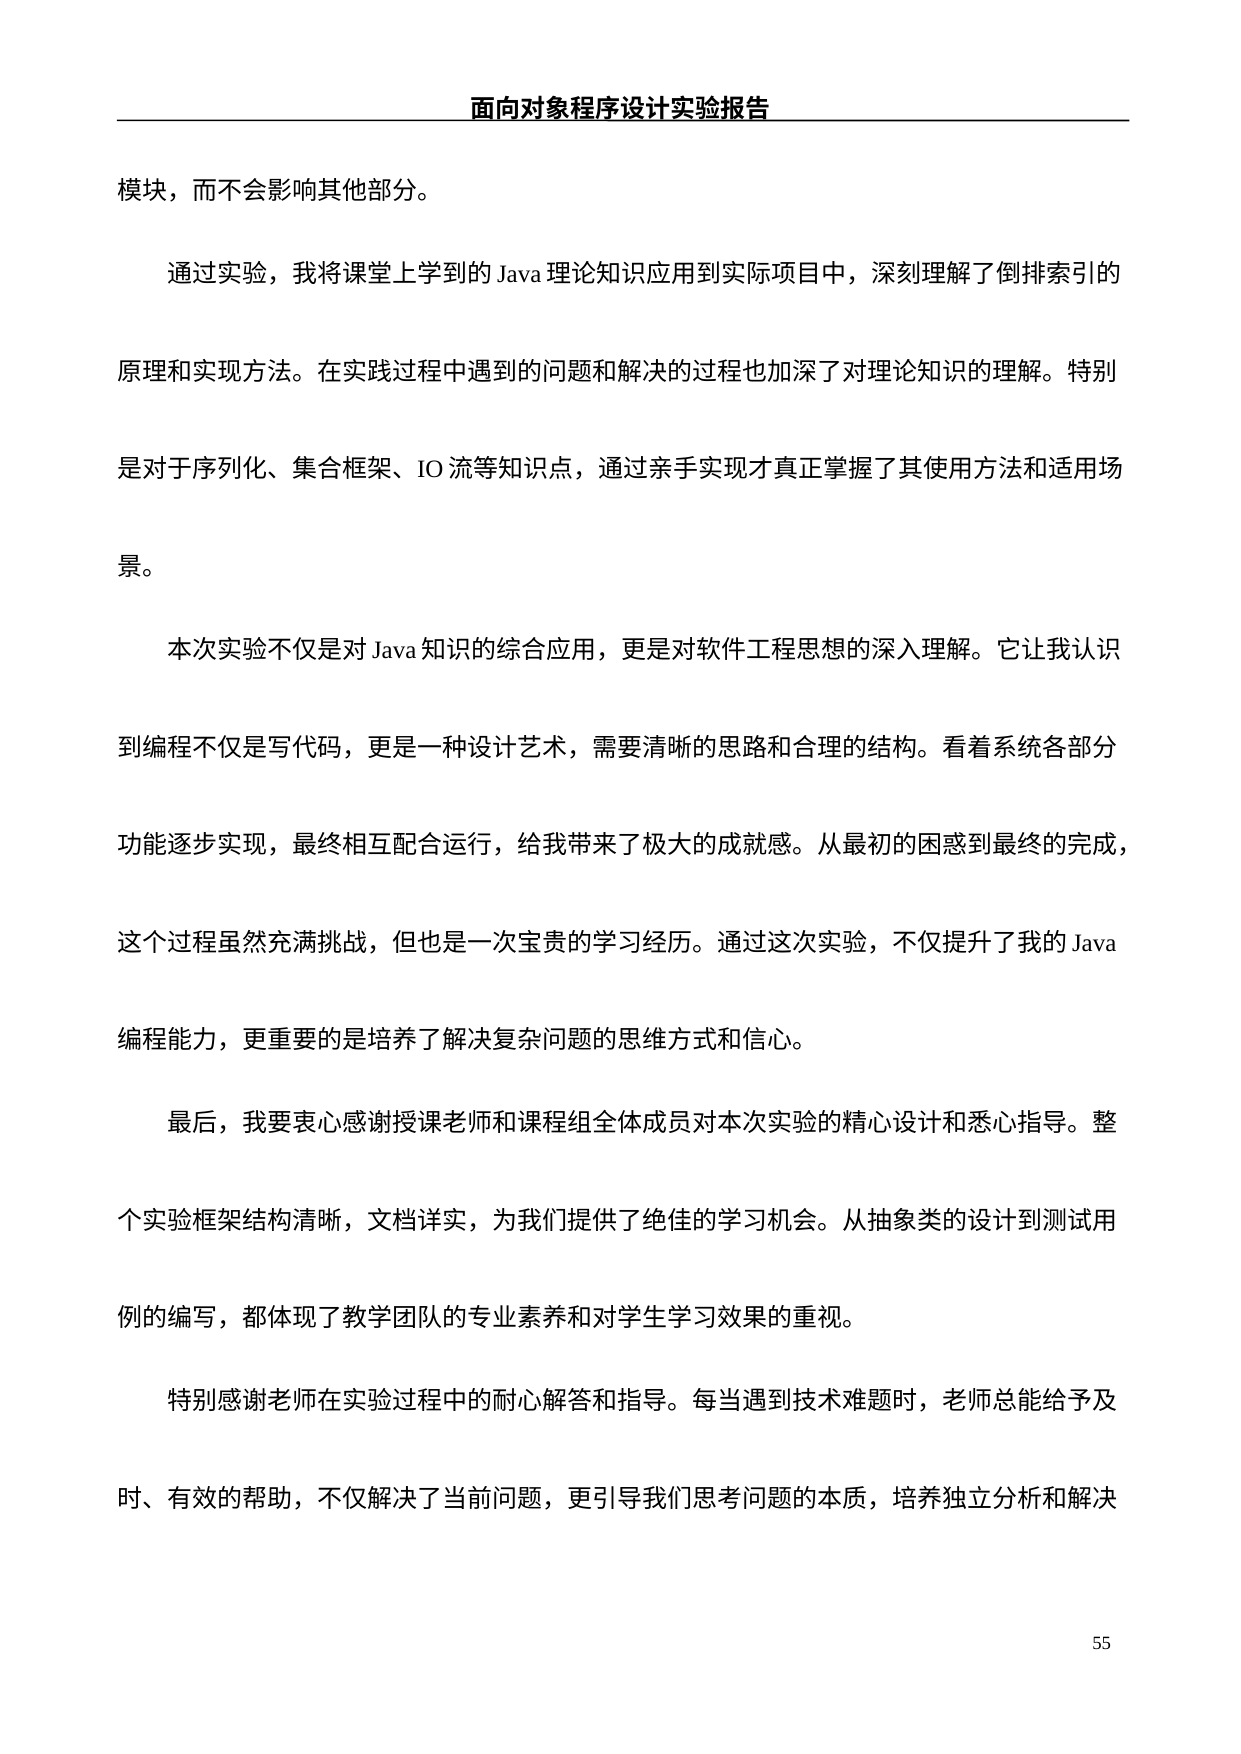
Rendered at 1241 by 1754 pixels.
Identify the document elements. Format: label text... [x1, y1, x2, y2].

text 本次实验不仅是对Java知识的综合应用，更是对软件工程思想的深入理解。它让我认识到编程不仅是写代码，更是一种设计艺术，需要清晰的思路和合理的结构。看着系统各部分功能逐步实现，最终相互配合运行，给我带来了极大的成就感。从最初的困惑到最终的完成，这个过程虽然充满挑战，但也是一次宝贵的学习经历。通过这次实验，不仅提升了我的Java编程能力，更重要的是培养了解决复杂问题的思维方式和信心。 [117, 615, 1123, 1070]
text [117, 1366, 1123, 1529]
text 最后，我要衷心感谢授课老师和课程组全体成员对本次实验的精心设计和悉心指导。整个实验框架结构清晰，文档详实，为我们提供了绝佳的学习机会。从抽象类的设计到测试用例的编写，都体现了教学团队的专业素养和对学生学习效果的重视。 [117, 1088, 1123, 1348]
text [117, 156, 1123, 221]
text 通过实验，我将课堂上学到的Java理论知识应用到实际项目中，深刻理解了倒排索引的原理和实现方法。在实践过程中遇到的问题和解决的过程也加深了对理论知识的理解。特别是对于序列化、集合框架、IO流等知识点，通过亲手实现才真正掌握了其使用方法和适用场景。 [117, 239, 1123, 597]
